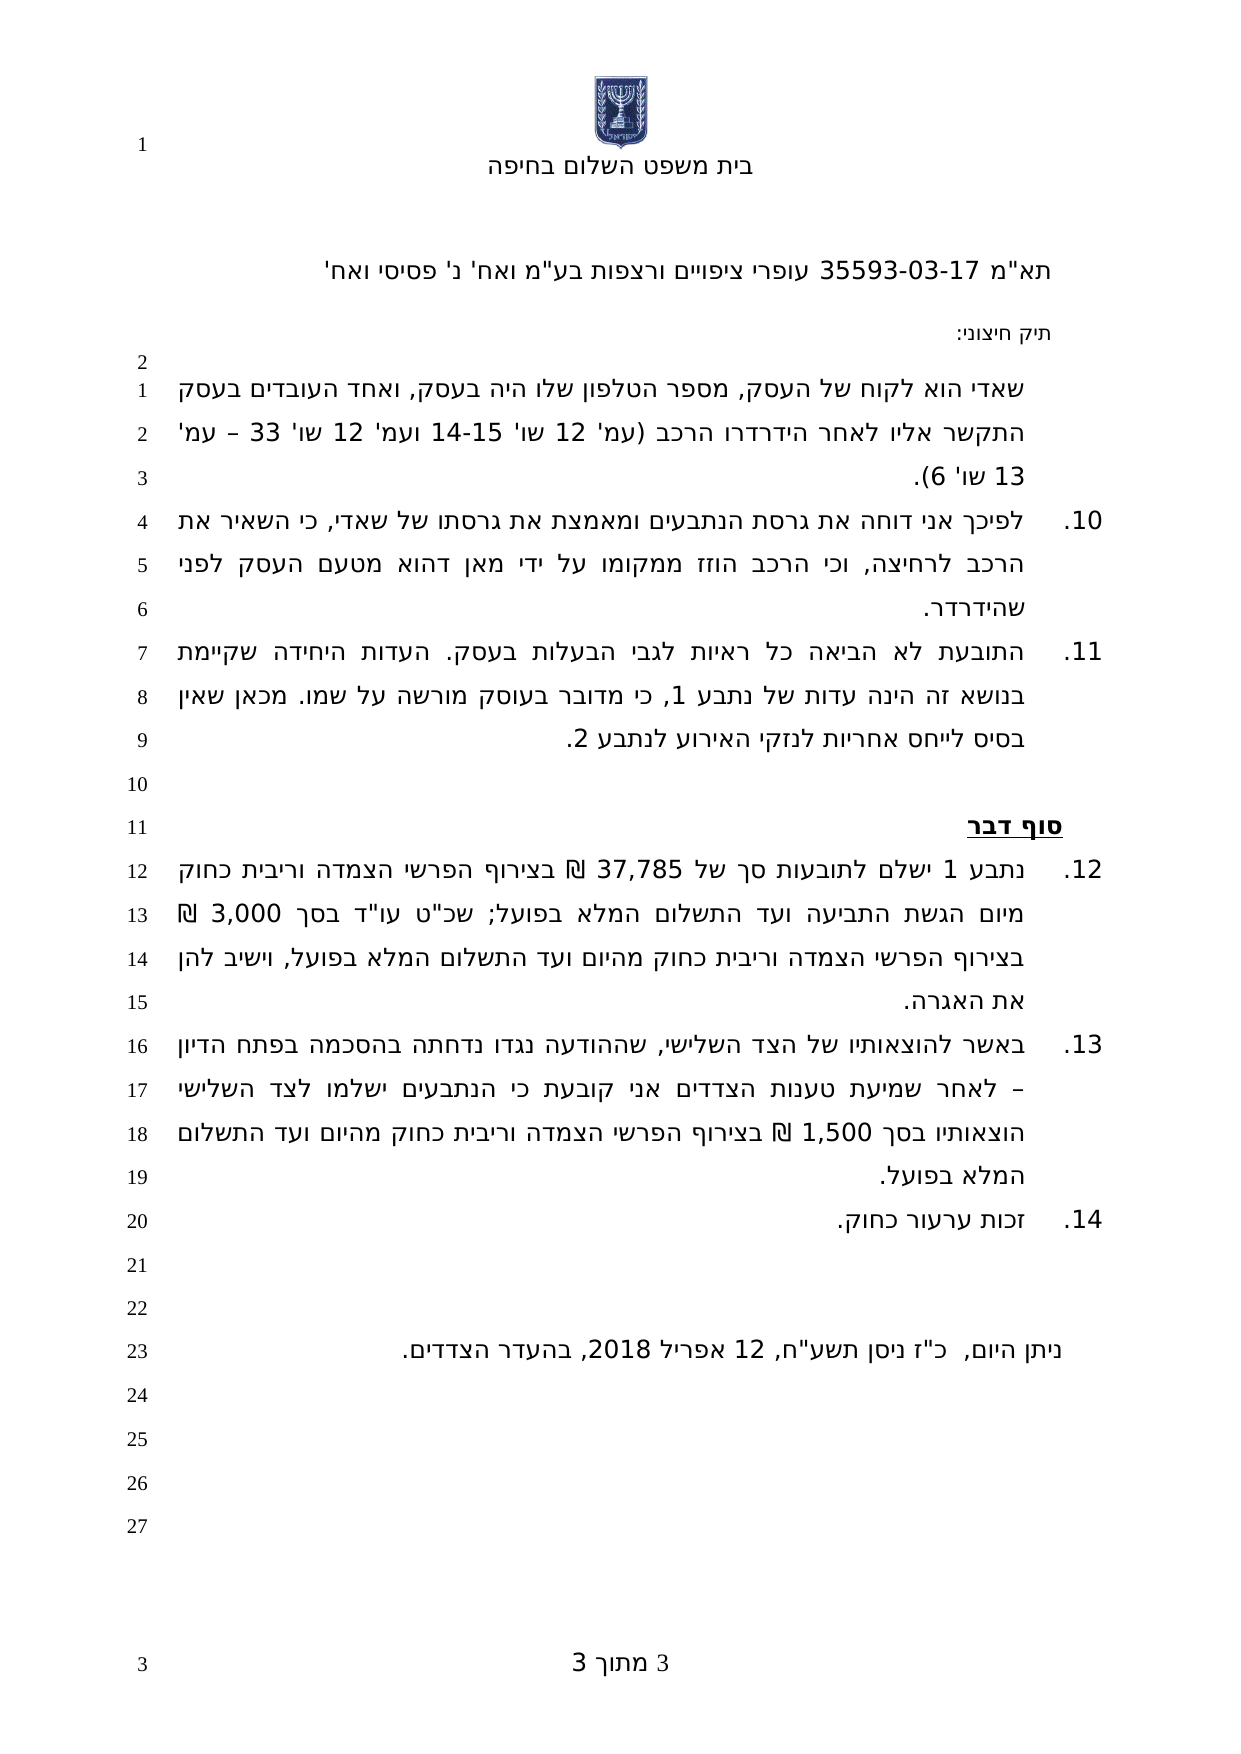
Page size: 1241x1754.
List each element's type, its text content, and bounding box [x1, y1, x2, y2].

picture [589, 75, 651, 152]
list התובעת לא הביאה כל ראיות לגבי הבעלות בעסק. העדות היחידה שקיימת בנושא זה הינה עדות של נתבע 1, כי מדובר בעוסק מורשה על שמו. מכאן שאין בסיס לייחס אחריות לנזקי האירוע לנתבע 2. [177, 637, 1063, 754]
list נתבע 1 ישלם לתובעות סך של 37,785 ₪ בצירוף הפרשי הצמדה וריבית כחוק מיום הגשת התביעה ועד התשלום המלא בפועל; שכ"ט עו"ד בסך 3,000 ₪ בצירוף הפרשי הצמדה וריבית כחוק מהיום ועד התשלום המלא בפועל, וישיב להן את האגרה. [177, 855, 1063, 1016]
list באשר להוצאותיו של הצד השלישי, שההודעה נגדו נדחתה בהסכמה בפתח הדיון – לאחר שמיעת טענות הצדדים אני קובעת כי הנתבעים ישלמו לצד השלישי הוצאותיו בסך 1,500 ₪ בצירוף הפרשי הצמדה וריבית כחוק מהיום ועד התשלום המלא בפועל. [177, 1030, 1063, 1191]
list זכות ערעור כחוק. [177, 1205, 1063, 1234]
text ניתן היום, , , בהעדר הצדדים. [177, 1335, 1063, 1364]
text סוף דבר [177, 812, 1063, 841]
list לפיכך אני דוחה את גרסת הנתבעים ומאמצת את גרסתו של שאדי, כי השאיר את הרכב לרחיצה, וכי הרכב הוזז ממקומו על ידי מאן דהוא מטעם העסק לפני שהידרדר. [177, 506, 1063, 623]
